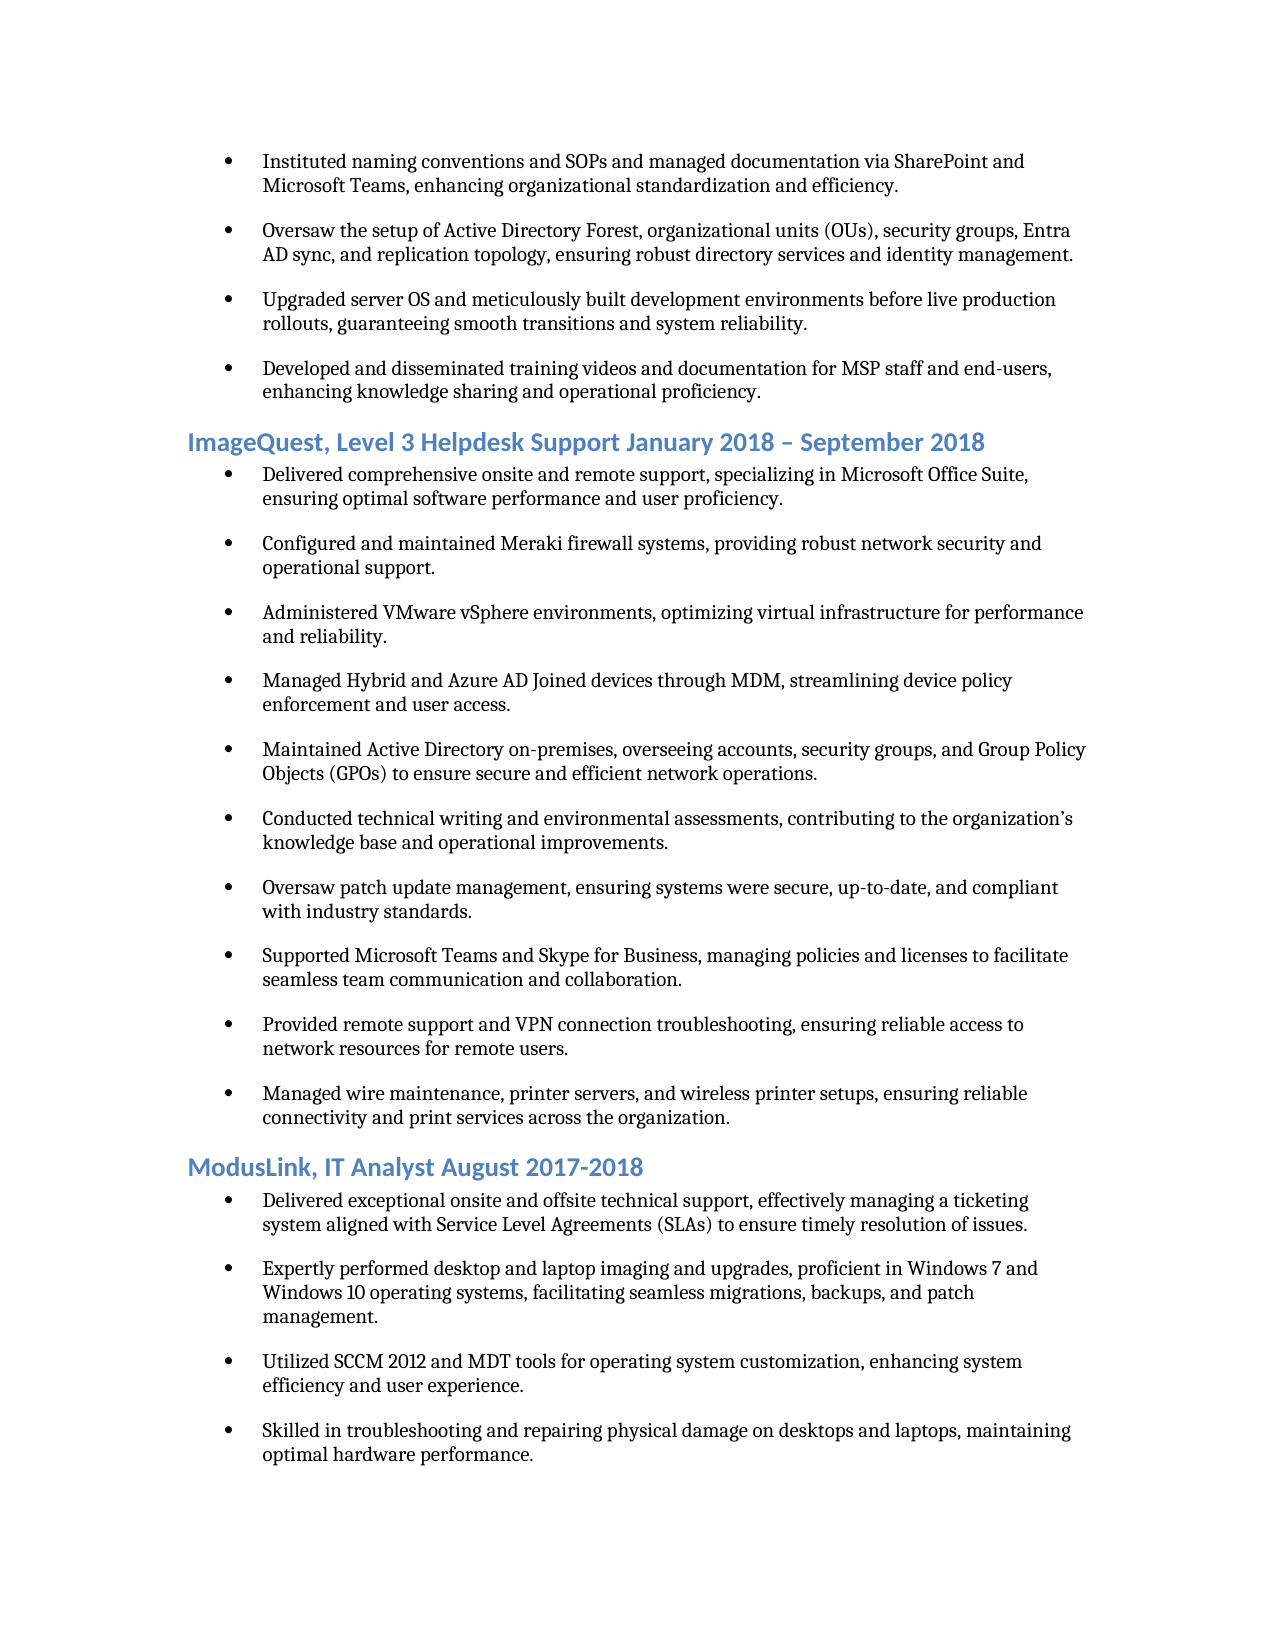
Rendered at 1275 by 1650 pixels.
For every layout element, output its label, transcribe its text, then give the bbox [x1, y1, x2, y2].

list Administered VMware vSphere environments, optimizing virtual infrastructure for performance and reliability. [225, 600, 1087, 648]
list Instituted naming conventions and SOPs and managed documentation via SharePoint and Microsoft Teams, enhancing organizational standardization and efficiency. [225, 150, 1087, 198]
list Managed Hybrid and Azure AD Joined devices through MDM, streamlining device policy enforcement and user access. [225, 669, 1087, 717]
list Delivered exceptional onsite and offsite technical support, effectively managing a ticketing system aligned with Service Level Agreements (SLAs) to ensure timely resolution of issues. [225, 1188, 1087, 1236]
list Expertly performed desktop and laptop imaging and upgrades, proficient in Windows 7 and Windows 10 operating systems, facilitating seamless migrations, backups, and patch management. [225, 1257, 1087, 1329]
list Utilized SCCM 2012 and MDT tools for operating system customization, enhancing system efficiency and user experience. [225, 1350, 1087, 1398]
list Oversaw patch update management, ensuring systems were secure, up-to-date, and compliant with industry standards. [225, 875, 1087, 923]
list Configured and maintained Meraki firewall systems, providing robust network security and operational support. [225, 532, 1087, 579]
list Skilled in troubleshooting and repairing physical damage on desktops and laptops, maintaining optimal hardware performance. [225, 1418, 1087, 1466]
subtitle ModusLink, IT Analyst August 2017-2018 [187, 1150, 1087, 1183]
list Oversaw the setup of Active Directory Forest, organizational units (OUs), security groups, Entra AD sync, and replication topology, ensuring robust directory services and identity management. [225, 219, 1087, 267]
list Conducted technical writing and environmental assessments, contributing to the organization’s knowledge base and operational improvements. [225, 807, 1087, 854]
list Supported Microsoft Teams and Skype for Business, managing policies and licenses to facilitate seamless team communication and collaboration. [225, 944, 1087, 992]
list Upgraded server OS and meticulously built development environments before live production rollouts, guaranteeing smooth transitions and system reliability. [225, 287, 1087, 335]
list Developed and disseminated training videos and documentation for MSP staff and end-users, enhancing knowledge sharing and operational proficiency. [225, 356, 1087, 404]
list Delivered comprehensive onsite and remote support, specializing in Microsoft Office Suite, ensuring optimal software performance and user proficiency. [225, 463, 1087, 511]
list Maintained Active Directory on-premises, overseeing accounts, security groups, and Group Policy Objects (GPOs) to ensure secure and efficient network operations. [225, 738, 1087, 786]
subtitle ImageQuest, Level 3 Helpdesk Support January 2018 – September 2018 [187, 425, 1087, 458]
list Provided remote support and VPN connection troubleshooting, ensuring reliable access to network resources for remote users. [225, 1013, 1087, 1061]
list Managed wire maintenance, printer servers, and wireless printer setups, ensuring reliable connectivity and print services across the organization. [225, 1082, 1087, 1129]
